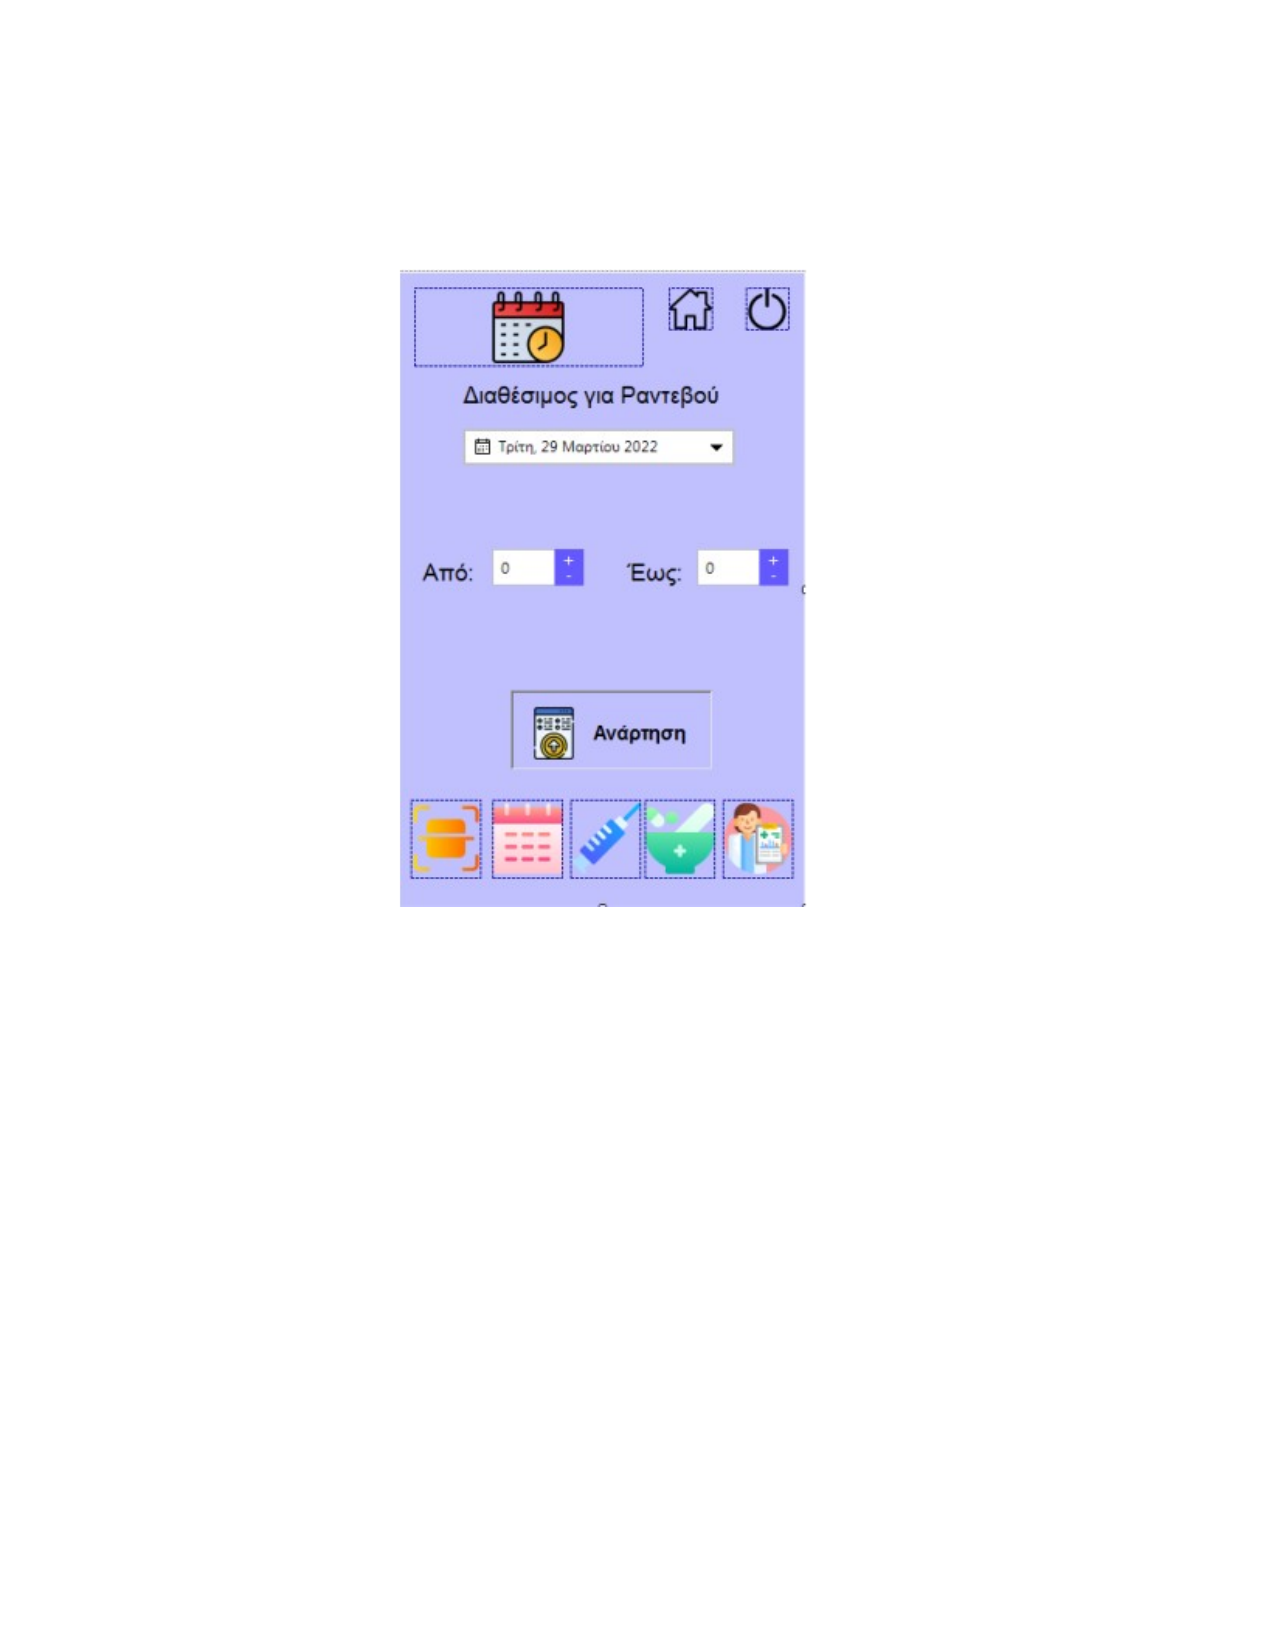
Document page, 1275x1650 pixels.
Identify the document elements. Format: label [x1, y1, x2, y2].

picture [399, 269, 807, 907]
